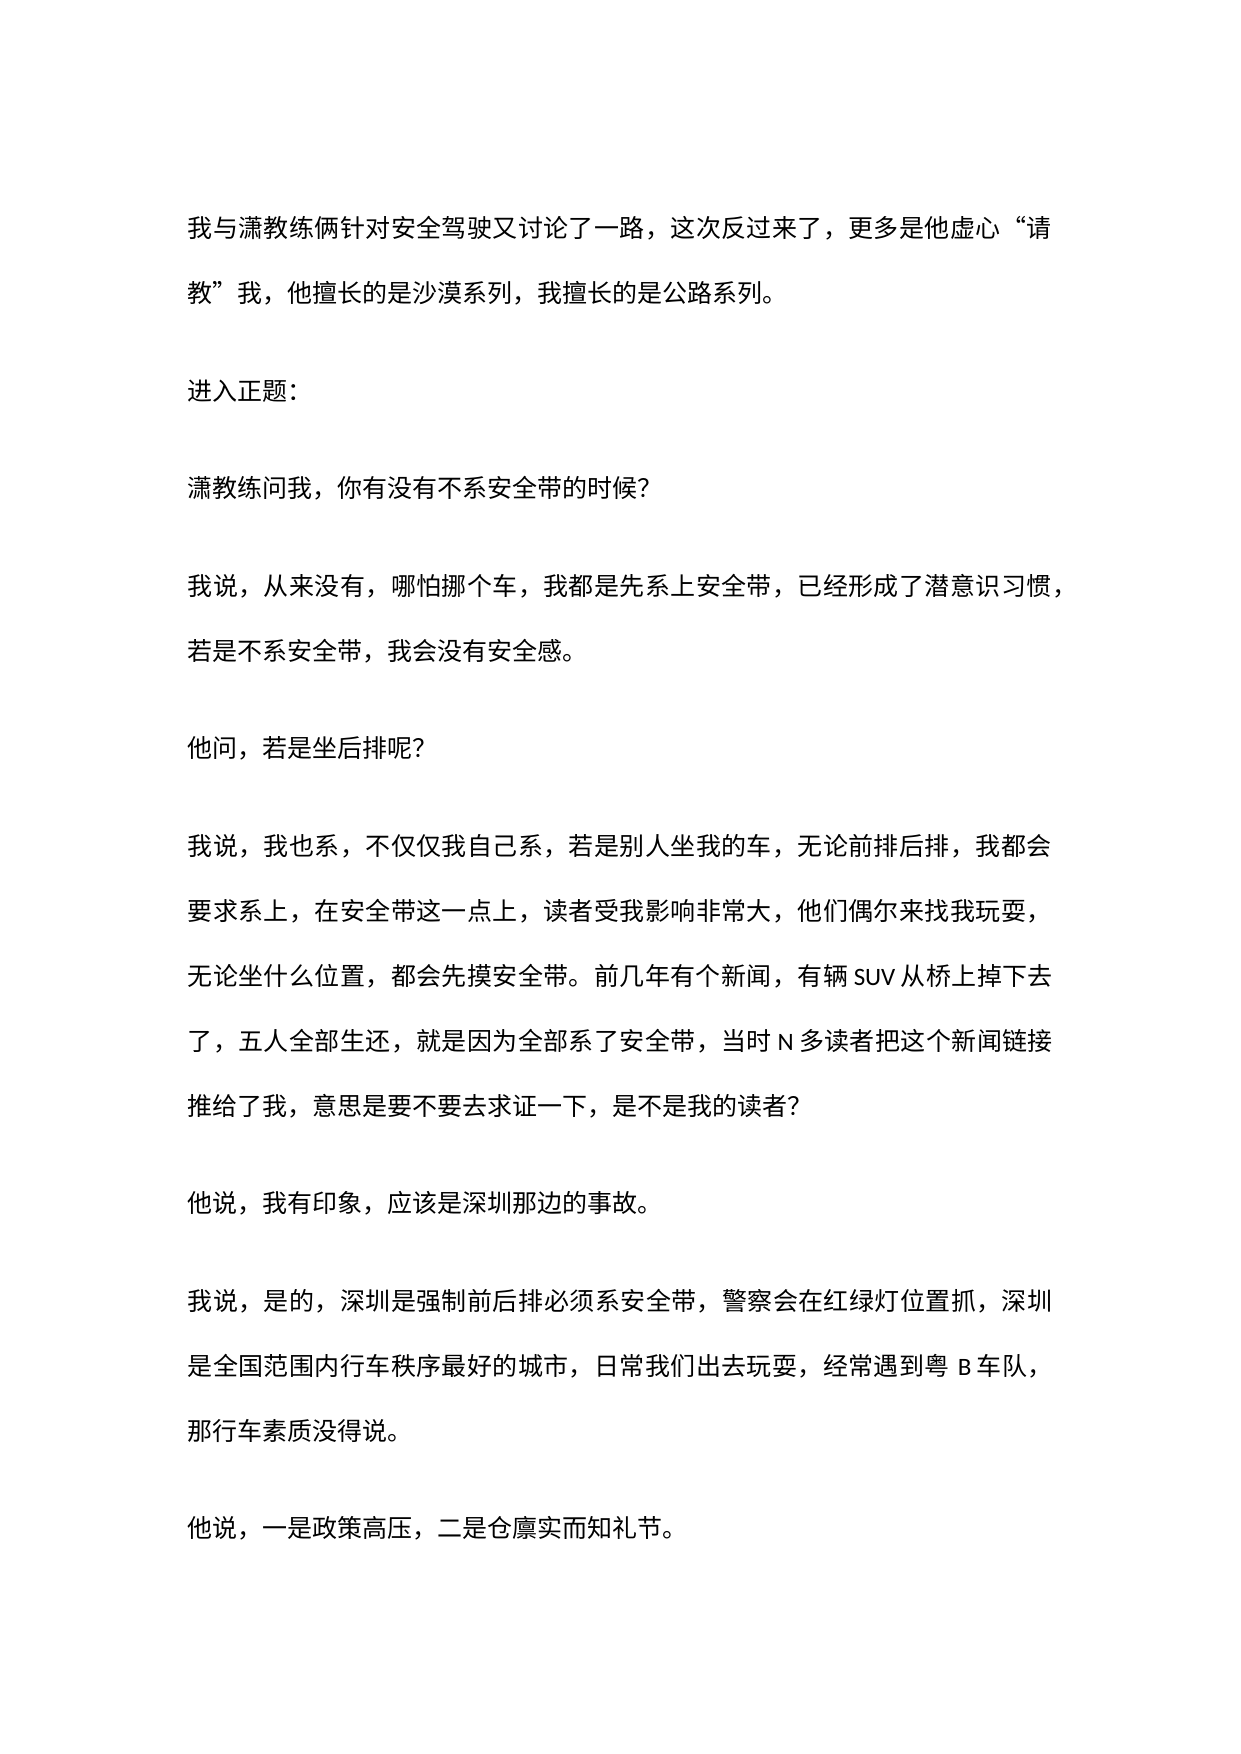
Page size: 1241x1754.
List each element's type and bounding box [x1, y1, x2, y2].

text [187, 162, 1053, 1559]
